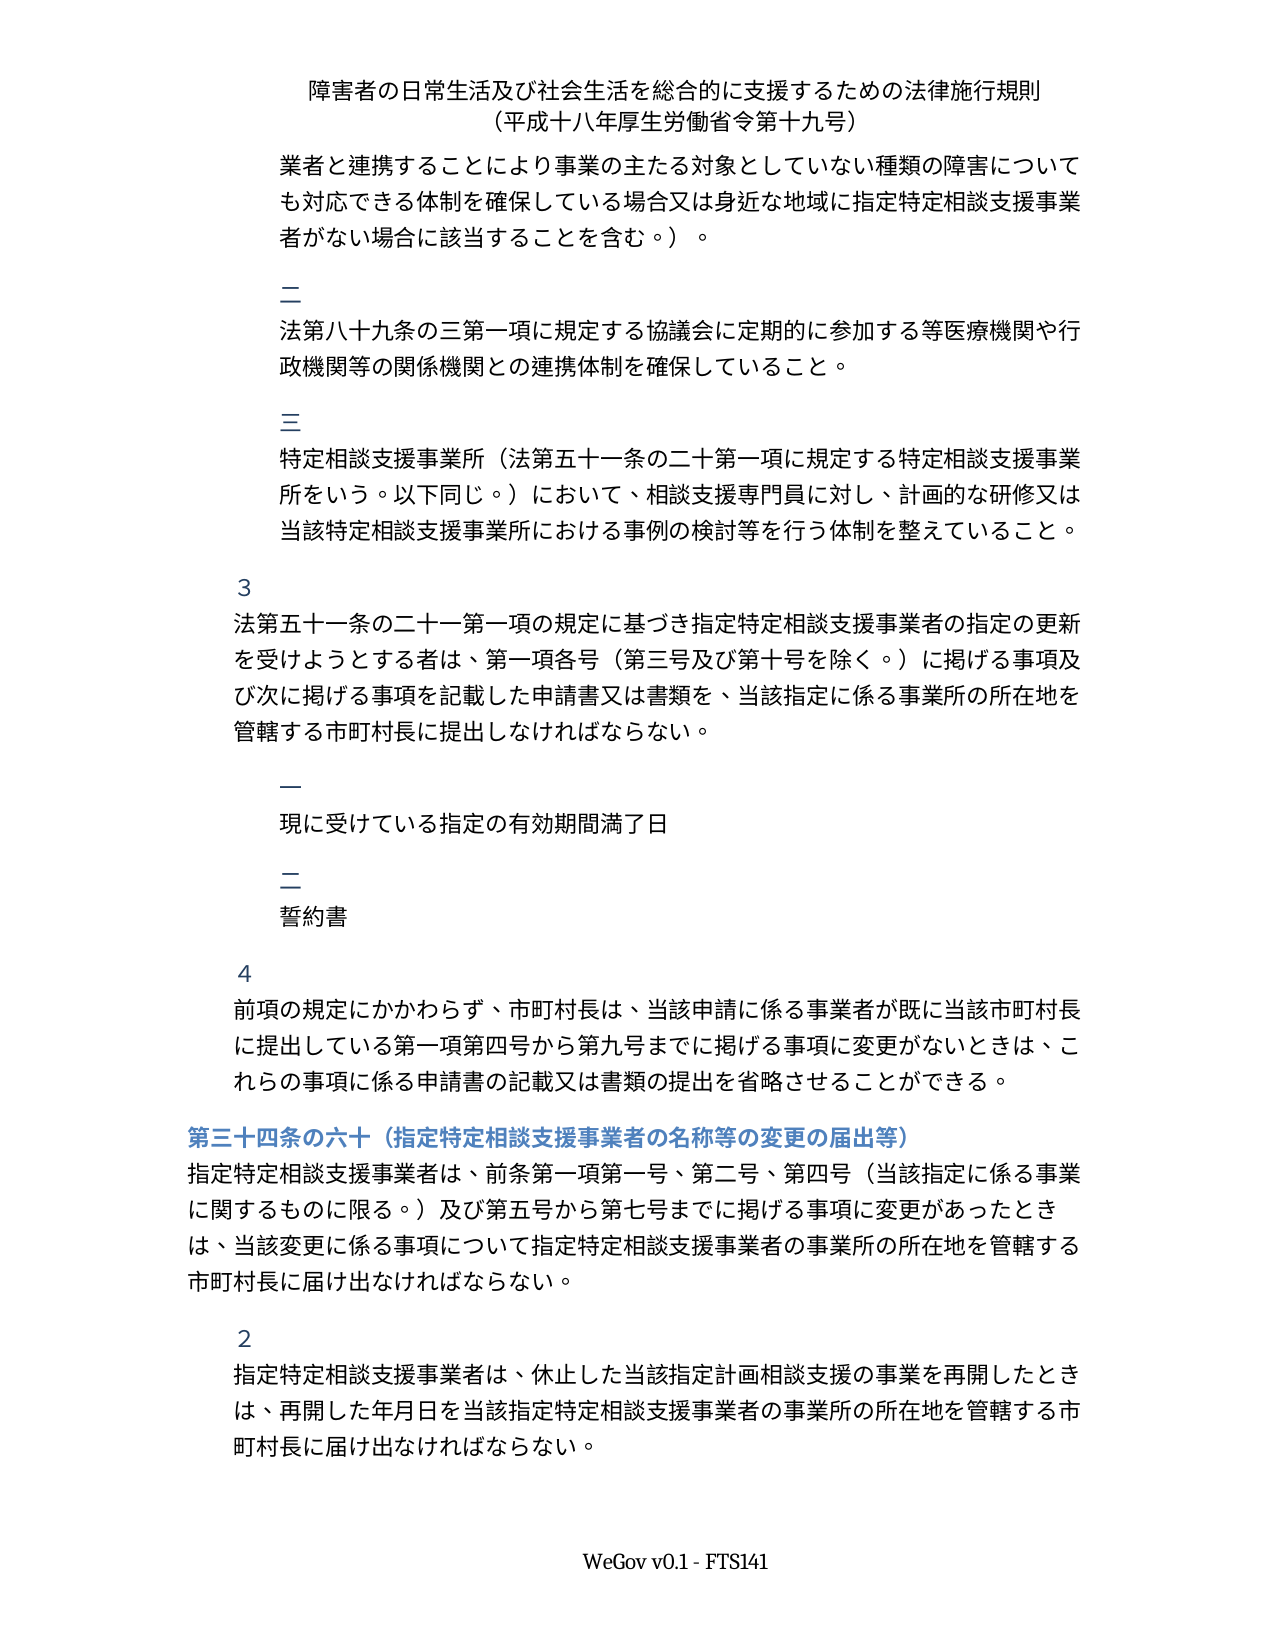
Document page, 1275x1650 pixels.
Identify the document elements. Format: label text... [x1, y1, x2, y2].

text 特定相談支援事業所（法第五十一条の二十第一項に規定する特定相談支援事業所をいう。以下同じ。）において、相談支援専門員に対し、計画的な研修又は当該特定相談支援事業所における事例の検討等を行う体制を整えていること。 [279, 443, 1087, 546]
text 指定特定相談支援事業者は、前条第一項第一号、第二号、第四号（当該指定に係る事業に関するものに限る。）及び第五号から第七号までに掲げる事項に変更があったときは、当該変更に係る事項について指定特定相談支援事業者の事業所の所在地を管轄する市町村長に届け出なければならない。 [187, 1158, 1087, 1297]
text 前項の規定にかかわらず、市町村長は、当該申請に係る事業者が既に当該市町村長に提出している第一項第四号から第九号までに掲げる事項に変更がないときは、これらの事項に係る申請書の記載又は書類の提出を省略させることができる。 [233, 994, 1087, 1097]
text 指定特定相談支援事業者は、休止した当該指定計画相談支援の事業を再開したときは、再開した年月日を当該指定特定相談支援事業者の事業所の所在地を管轄する市町村長に届け出なければならない。 [233, 1359, 1087, 1462]
subtitle 一 [279, 772, 1087, 804]
subtitle 三 [279, 407, 1087, 438]
subtitle ３ [233, 572, 1087, 603]
subtitle 二 [279, 279, 1087, 310]
subtitle 第三十四条の六十（指定特定相談支援事業者の名称等の変更の届出等） [187, 1122, 1087, 1154]
text 誓約書 [279, 901, 1087, 932]
subtitle ２ [233, 1323, 1087, 1354]
text 法第五十一条の二十一第一項の規定に基づき指定特定相談支援事業者の指定の更新を受けようとする者は、第一項各号（第三号及び第十号を除く。）に掲げる事項及び次に掲げる事項を記載した申請書又は書類を、当該指定に係る事業所の所在地を管轄する市町村長に提出しなければならない。 [233, 608, 1087, 747]
subtitle ４ [233, 958, 1087, 989]
text 現に受けている指定の有効期間満了日 [279, 808, 1087, 839]
subtitle 二 [279, 865, 1087, 896]
text 法第八十九条の三第一項に規定する協議会に定期的に参加する等医療機関や行政機関等の関係機関との連携体制を確保していること。 [279, 314, 1087, 382]
